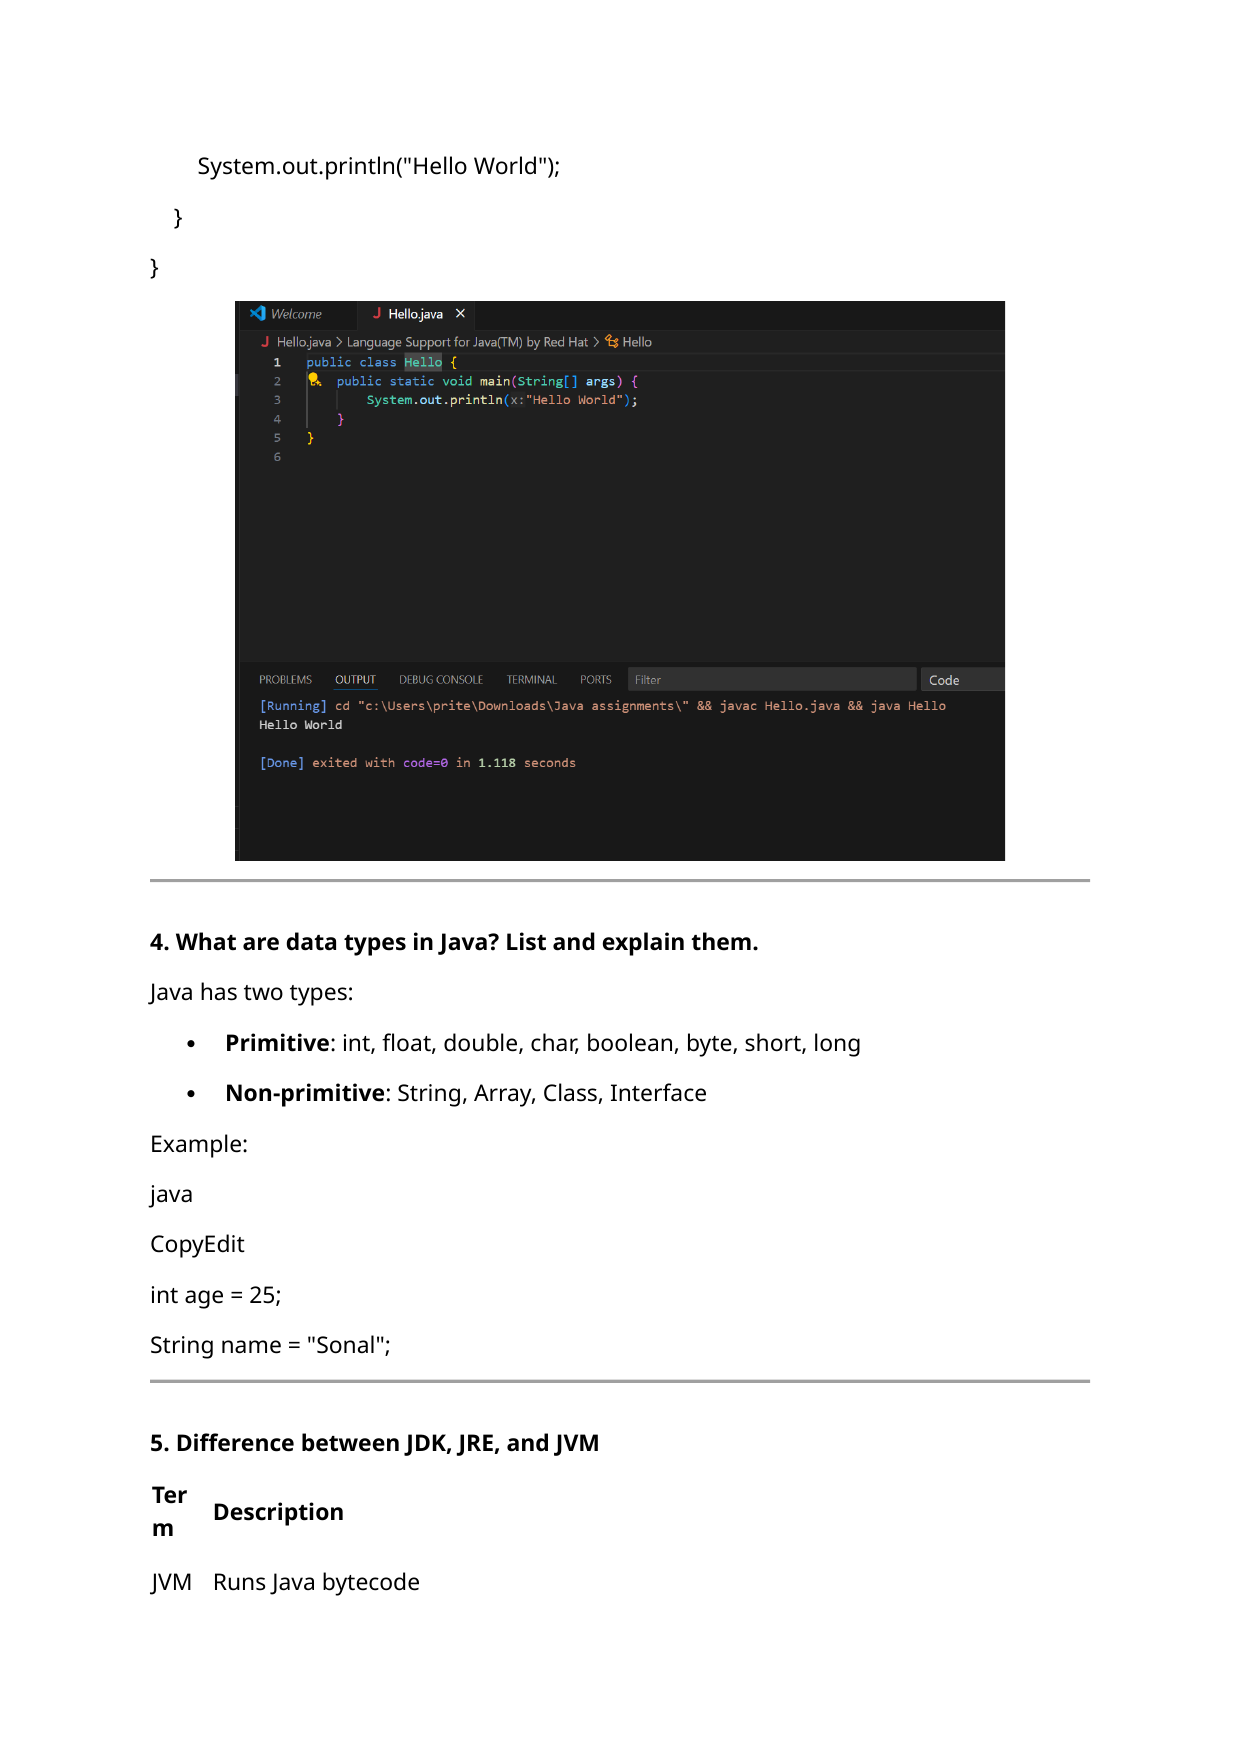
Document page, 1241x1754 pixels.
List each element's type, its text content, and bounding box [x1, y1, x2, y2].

list Primitive: int, float, double, char, boolean, byte, short, long [187, 1027, 1090, 1058]
text int age = 25; [150, 1279, 1090, 1310]
text java [150, 1178, 1090, 1209]
text Java has two types: [150, 976, 1090, 1008]
text 5. Difference between JDK, JRE, and JVM [150, 1427, 1090, 1458]
table_header Term [150, 1477, 211, 1564]
table_cell Runs Java bytecode [211, 1564, 799, 1598]
text Example: [150, 1128, 1090, 1159]
text System.out.println("Hello World"); [150, 150, 1090, 181]
text String name = "Sonal"; [150, 1329, 1090, 1361]
table_cell JVM [150, 1564, 211, 1598]
picture [235, 301, 1005, 861]
text } [150, 251, 1090, 282]
text } [150, 200, 1090, 232]
table_header Description [211, 1477, 799, 1564]
text 4. What are data types in Java? List and explain them. [150, 926, 1090, 957]
list Non-primitive: String, Array, Class, Interface [187, 1077, 1090, 1108]
text CopyEdit [150, 1228, 1090, 1260]
